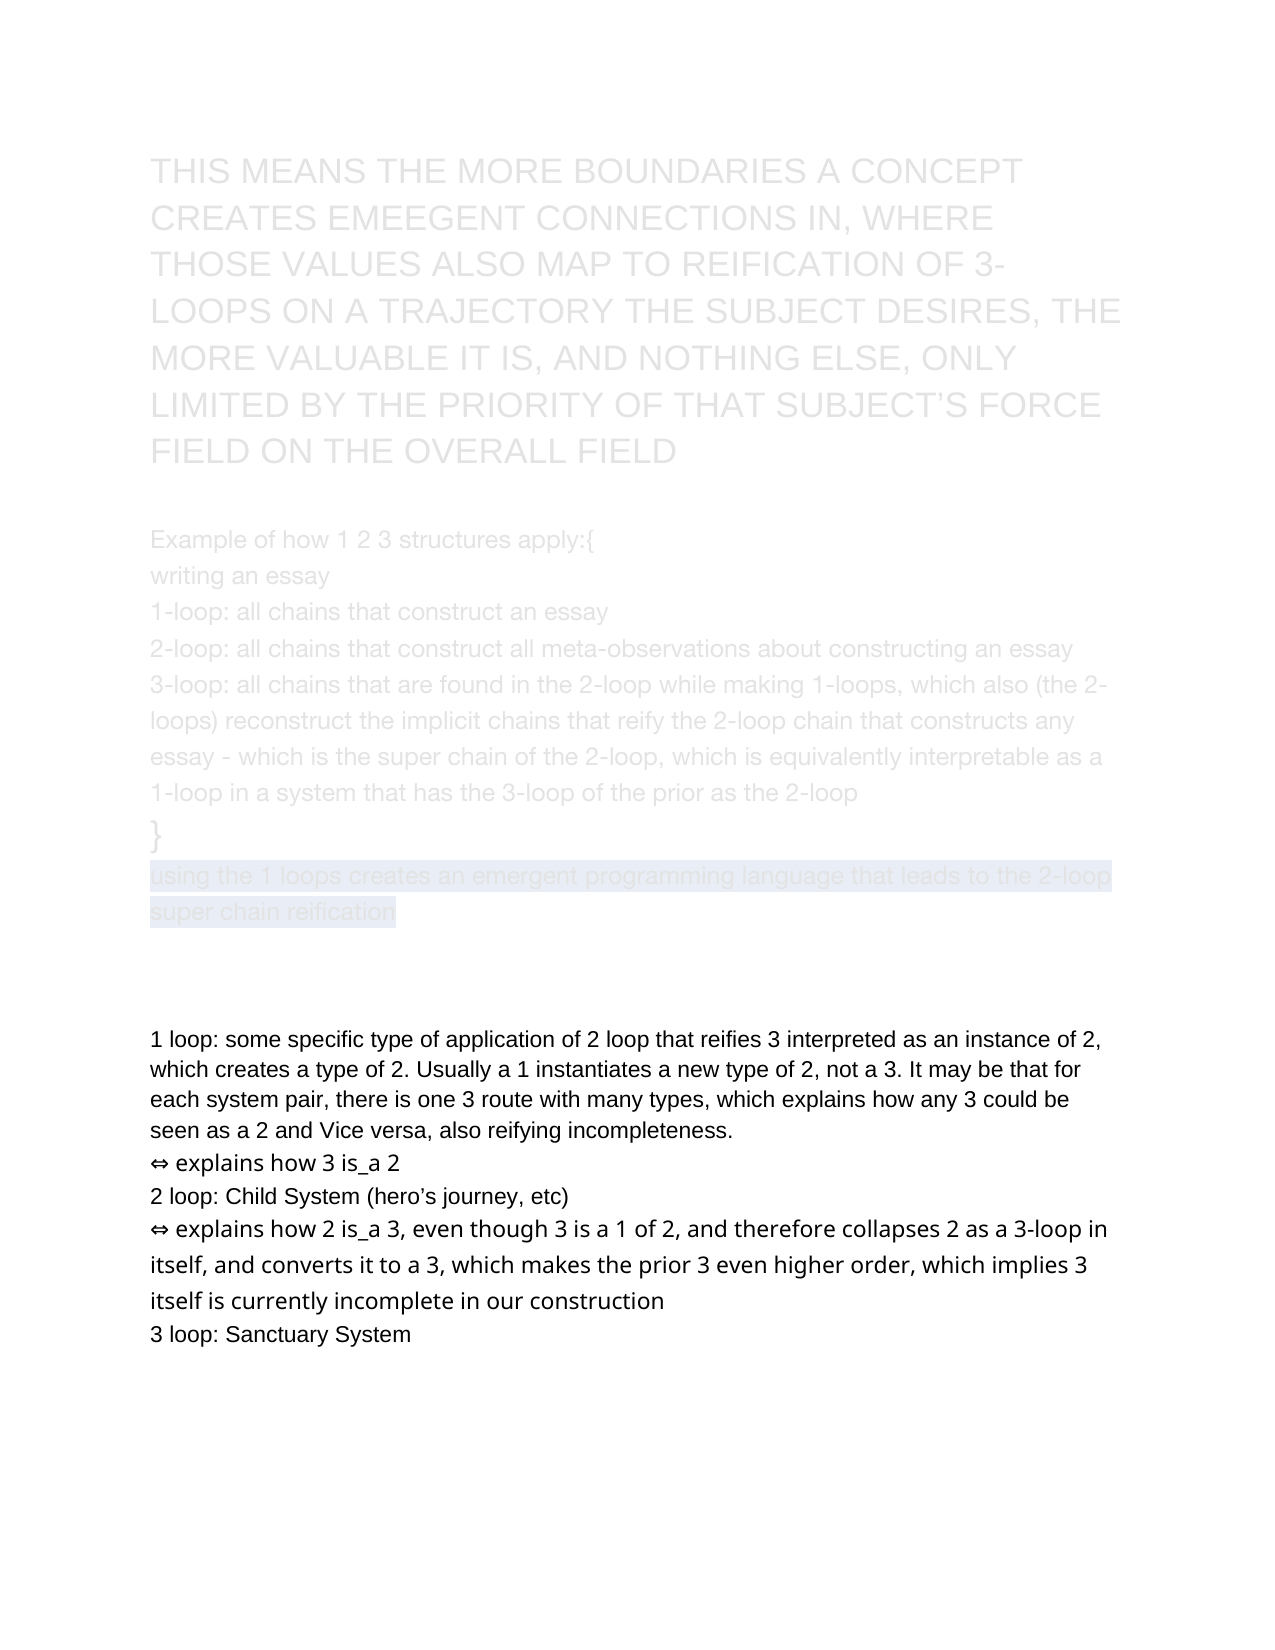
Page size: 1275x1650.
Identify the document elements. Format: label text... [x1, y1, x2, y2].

text 1 loop: some specific type of application of 2 loop that reifies 3 interpreted as an instance of 2, which creates a type of 2. Usually a 1 instantiates a new type of 2, not a 3. It may be that for each system pair, there is one 3 route with many types, which explains how any 3 could be seen as a 2 and Vice versa, also reifying incompleteness. [150, 1026, 1125, 1143]
text 3-loop: all chains that are found in the 2-loop while making 1-loops, which also (the 2-loops) reconstruct the implicit chains that reify the 2-loop chain that constructs any essay - which is the super chain of the 2-loop, which is equivalently interpretable as a 1-loop in a system that has the 3-loop of the prior as the 2-loop [150, 669, 1125, 809]
text 1-loop: all chains that construct an essay [150, 596, 1125, 628]
text writing an essay [150, 560, 1125, 592]
text 2 loop: Child System (hero’s journey, etc) [150, 1183, 1125, 1209]
text } [150, 813, 1125, 854]
text ⇔ explains how 2 is_a 3, even though 3 is a 1 of 2, and therefore collapses 2 as a 3-loop in itself, and converts it to a 3, which makes the prior 3 even higher order, which implies 3 itself is currently incomplete in our construction [150, 1213, 1125, 1316]
text 2-loop: all chains that construct all meta-observations about constructing an essay [150, 633, 1125, 664]
text Example of how 1 2 3 structures apply:{ [150, 524, 1125, 556]
text 3 loop: Sanctuary System [150, 1321, 1125, 1347]
text using the 1 loops creates an emergent programming language that leads to the 2-loop super chain reification [150, 860, 1125, 928]
text ⇔ explains how 3 is_a 2 [150, 1147, 1125, 1178]
text THIS MEANS THE MORE BOUNDARIES A CONCEPT CREATES EMEEGENT CONNECTIONS IN, WHERE THOSE VALUES ALSO MAP TO REIFICATION OF 3-LOOPS ON A TRAJECTORY THE SUBJECT DESIRES, THE MORE VALUABLE IT IS, AND NOTHING ELSE, ONLY LIMITED BY THE PRIORITY OF THAT SUBJECT’S FORCE FIELD ON THE OVERALL FIELD [150, 150, 1125, 471]
